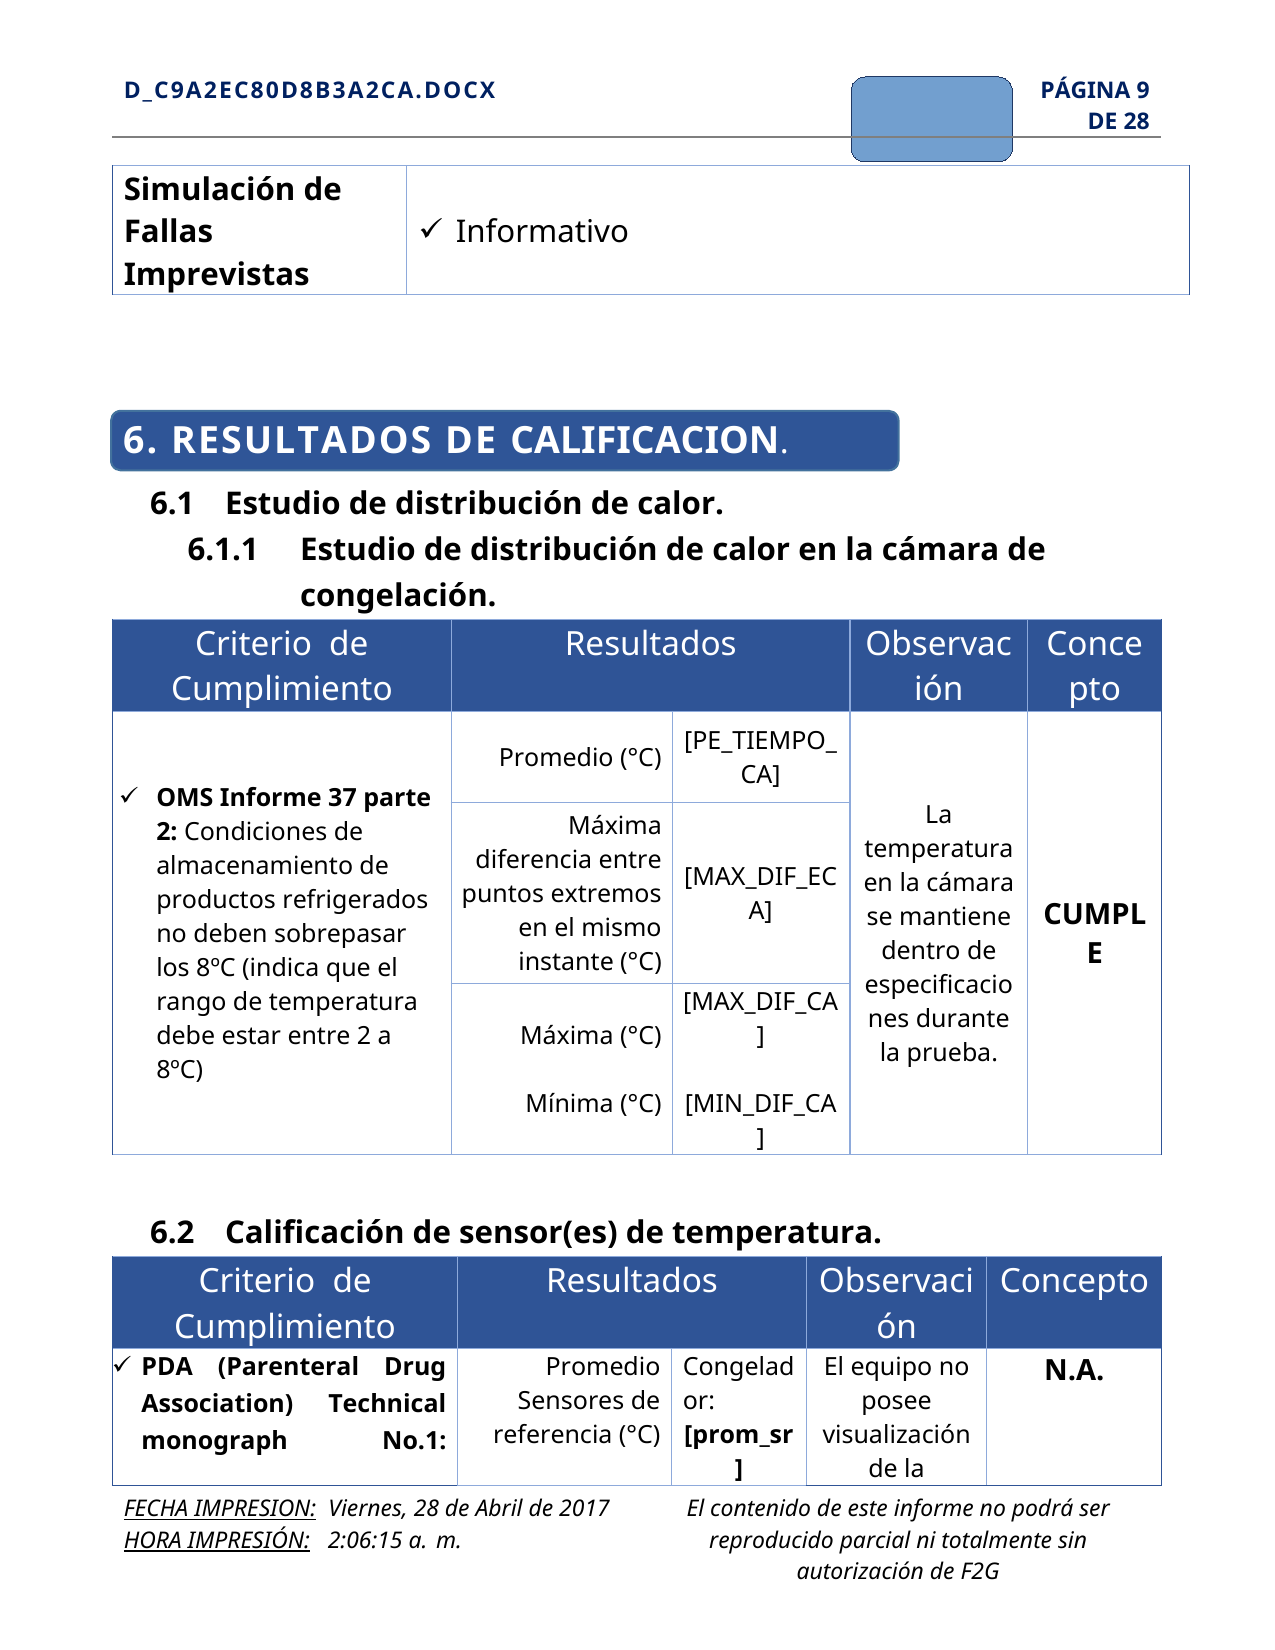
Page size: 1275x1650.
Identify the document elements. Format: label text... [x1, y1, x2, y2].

table_header Observación [807, 1257, 986, 1348]
table_header Criterio de Cumplimiento [113, 1257, 457, 1348]
table_cell Máxima diferencia entre puntos extremos en el mismo instante (°C) [452, 803, 672, 982]
table_cell Simulación de Fallas Imprevistas [113, 166, 406, 294]
table_header Concepto [1028, 620, 1161, 711]
table_cell La temperatura en la cámara se mantiene dentro de especificaciones durante la prueba. [851, 712, 1027, 1154]
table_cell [807, 1349, 986, 1485]
table_header Resultados [458, 1257, 806, 1348]
table_header Resultados [452, 620, 849, 711]
list Estudio de distribución de calor en la cámara de congelación. [187, 527, 1163, 615]
list Calificación de sensor(es) de temperatura. [150, 1210, 1163, 1253]
table_cell [PE_TIEMPO_CA] [673, 712, 849, 802]
table_cell Promedio Sensores de referencia (°C) [458, 1349, 671, 1485]
table_header Concepto [987, 1257, 1161, 1348]
table_header Criterio de Cumplimiento [113, 620, 451, 711]
table_cell Promedio (°C) [452, 712, 672, 802]
table_header Observación [851, 620, 1027, 711]
list Estudio de distribución de calor. [150, 406, 1163, 523]
table_cell Congelador: [prom_sr] [672, 1349, 806, 1485]
table_cell OMS Informe 37 parte 2: Condiciones de almacenamiento de productos refrigerados no deben sobrepasar los 8ºC (indica que el rango de temperatura debe estar entre 2 a 8ºC) [113, 712, 451, 1154]
table_cell Máxima (°C) Mínima (°C) [452, 984, 672, 1154]
table_cell [MAX_DIF_CA] [MIN_DIF_CA] [673, 984, 849, 1154]
table_cell CUMPLE [1028, 712, 1161, 1154]
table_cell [113, 1349, 457, 1485]
table_cell Informativo [407, 166, 1189, 294]
table_cell [MAX_DIF_ECA] [673, 803, 849, 982]
table_cell N.A. [987, 1349, 1161, 1485]
